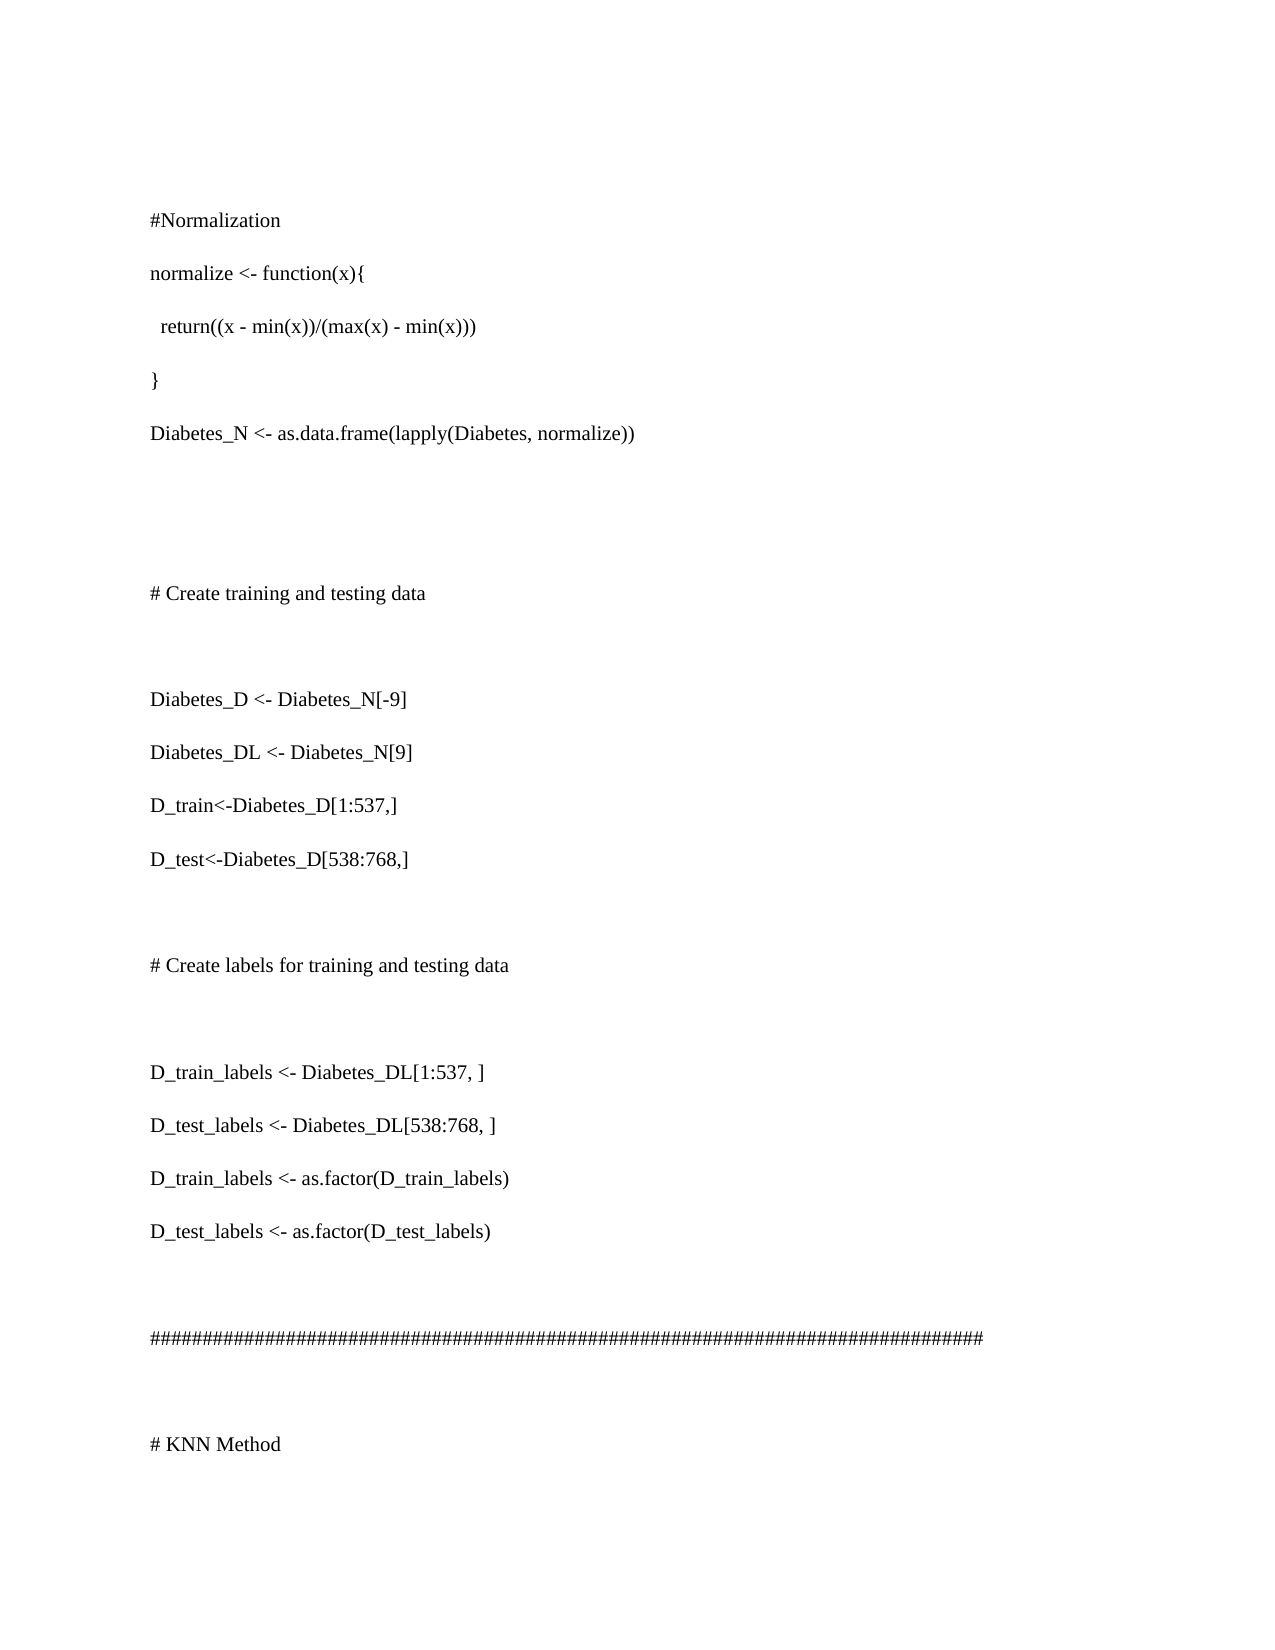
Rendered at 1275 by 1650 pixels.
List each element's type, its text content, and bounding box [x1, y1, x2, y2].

text #Normalization [150, 208, 1125, 232]
text return((x - min(x))/(max(x) - min(x))) [150, 314, 1125, 338]
text D_train<-Diabetes_D[1:537,] [150, 793, 1125, 817]
text # Create labels for training and testing data [150, 953, 1125, 977]
text Diabetes_N <- as.data.frame(lapply(Diabetes, normalize)) [150, 421, 1125, 445]
text normalize <- function(x){ [150, 261, 1125, 285]
text # Create training and testing data [150, 581, 1125, 604]
text # KNN Method [150, 1432, 1125, 1456]
text D_test_labels <- as.factor(D_test_labels) [150, 1219, 1125, 1243]
text D_test_labels <- Diabetes_DL[538:768, ] [150, 1113, 1125, 1137]
text ################################################################################ [150, 1326, 1125, 1350]
text } [150, 368, 1125, 392]
text Diabetes_DL <- Diabetes_N[9] [150, 740, 1125, 764]
text D_train_labels <- as.factor(D_train_labels) [150, 1166, 1125, 1190]
text D_test<-Diabetes_D[538:768,] [150, 847, 1125, 871]
text D_train_labels <- Diabetes_DL[1:537, ] [150, 1059, 1125, 1084]
text Diabetes_D <- Diabetes_N[-9] [150, 687, 1125, 711]
